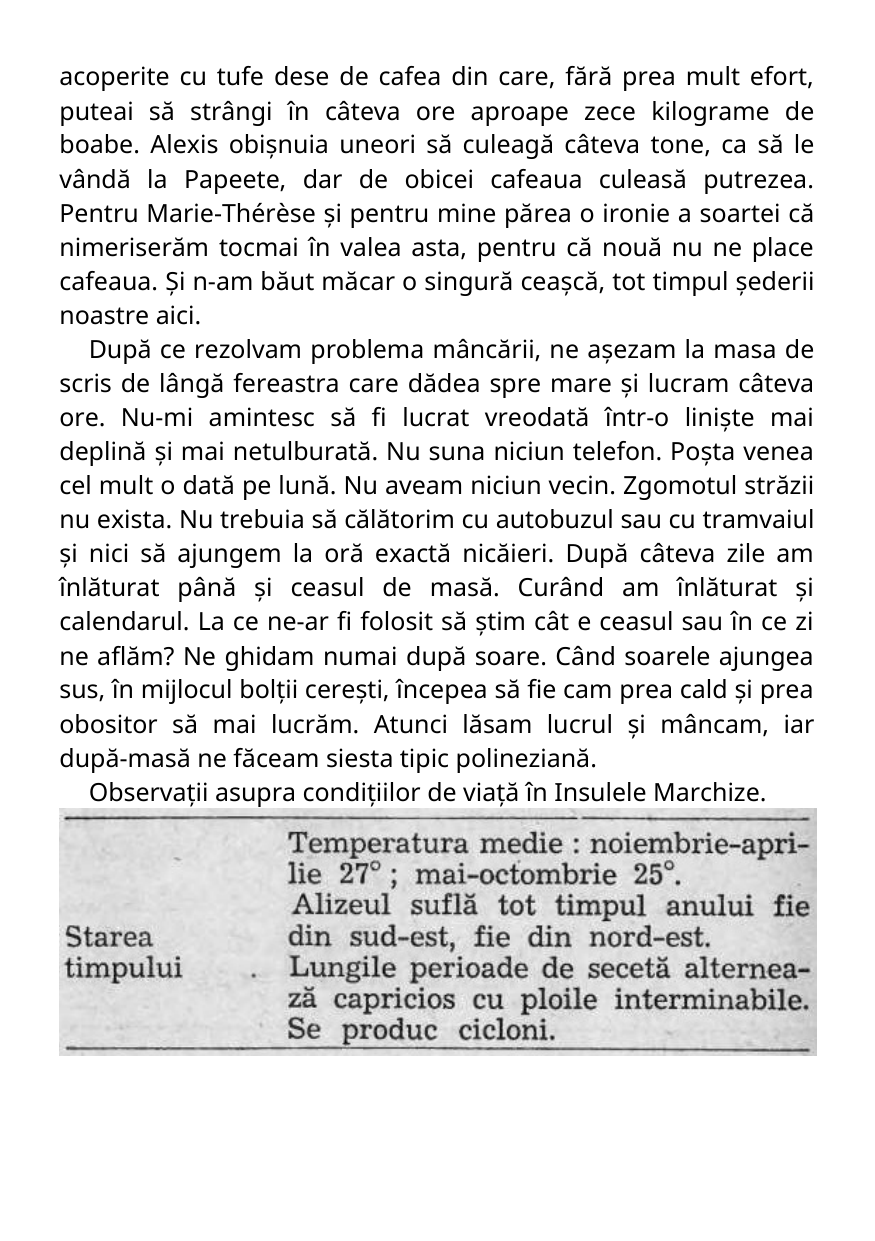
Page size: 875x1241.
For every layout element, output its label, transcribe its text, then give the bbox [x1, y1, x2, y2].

text După ce rezolvam problema mâncării, ne aşezam la masa de scris de lângă fereastra care dădea spre mare şi lucram câteva ore. Nu-mi amintesc să fi lucrat vreodată într-o linişte mai deplină şi mai netulburată. Nu suna niciun telefon. Poşta venea cel mult o dată pe lună. Nu aveam niciun vecin. Zgomotul străzii nu exista. Nu trebuia să călătorim cu autobuzul sau cu tramvaiul şi nici să ajungem la oră exactă nicăieri. După câteva zile am înlăturat până şi ceasul de masă. Curând am înlăturat şi calendarul. La ce ne-ar fi folosit să ştim cât e ceasul sau în ce zi ne aflăm? Ne ghidam numai după soare. Când soarele ajungea sus, în mijlocul bolţii cereşti, începea să fie cam prea cald şi prea obositor să mai lucrăm. Atunci lăsam lucrul şi mâncam, iar după-masă ne făceam siesta tipic polineziană. [59, 332, 815, 774]
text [59, 59, 815, 332]
picture [59, 808, 817, 1056]
text Observaţii asupra condiţiilor de viaţă în Insulele Marchize. [59, 774, 815, 808]
